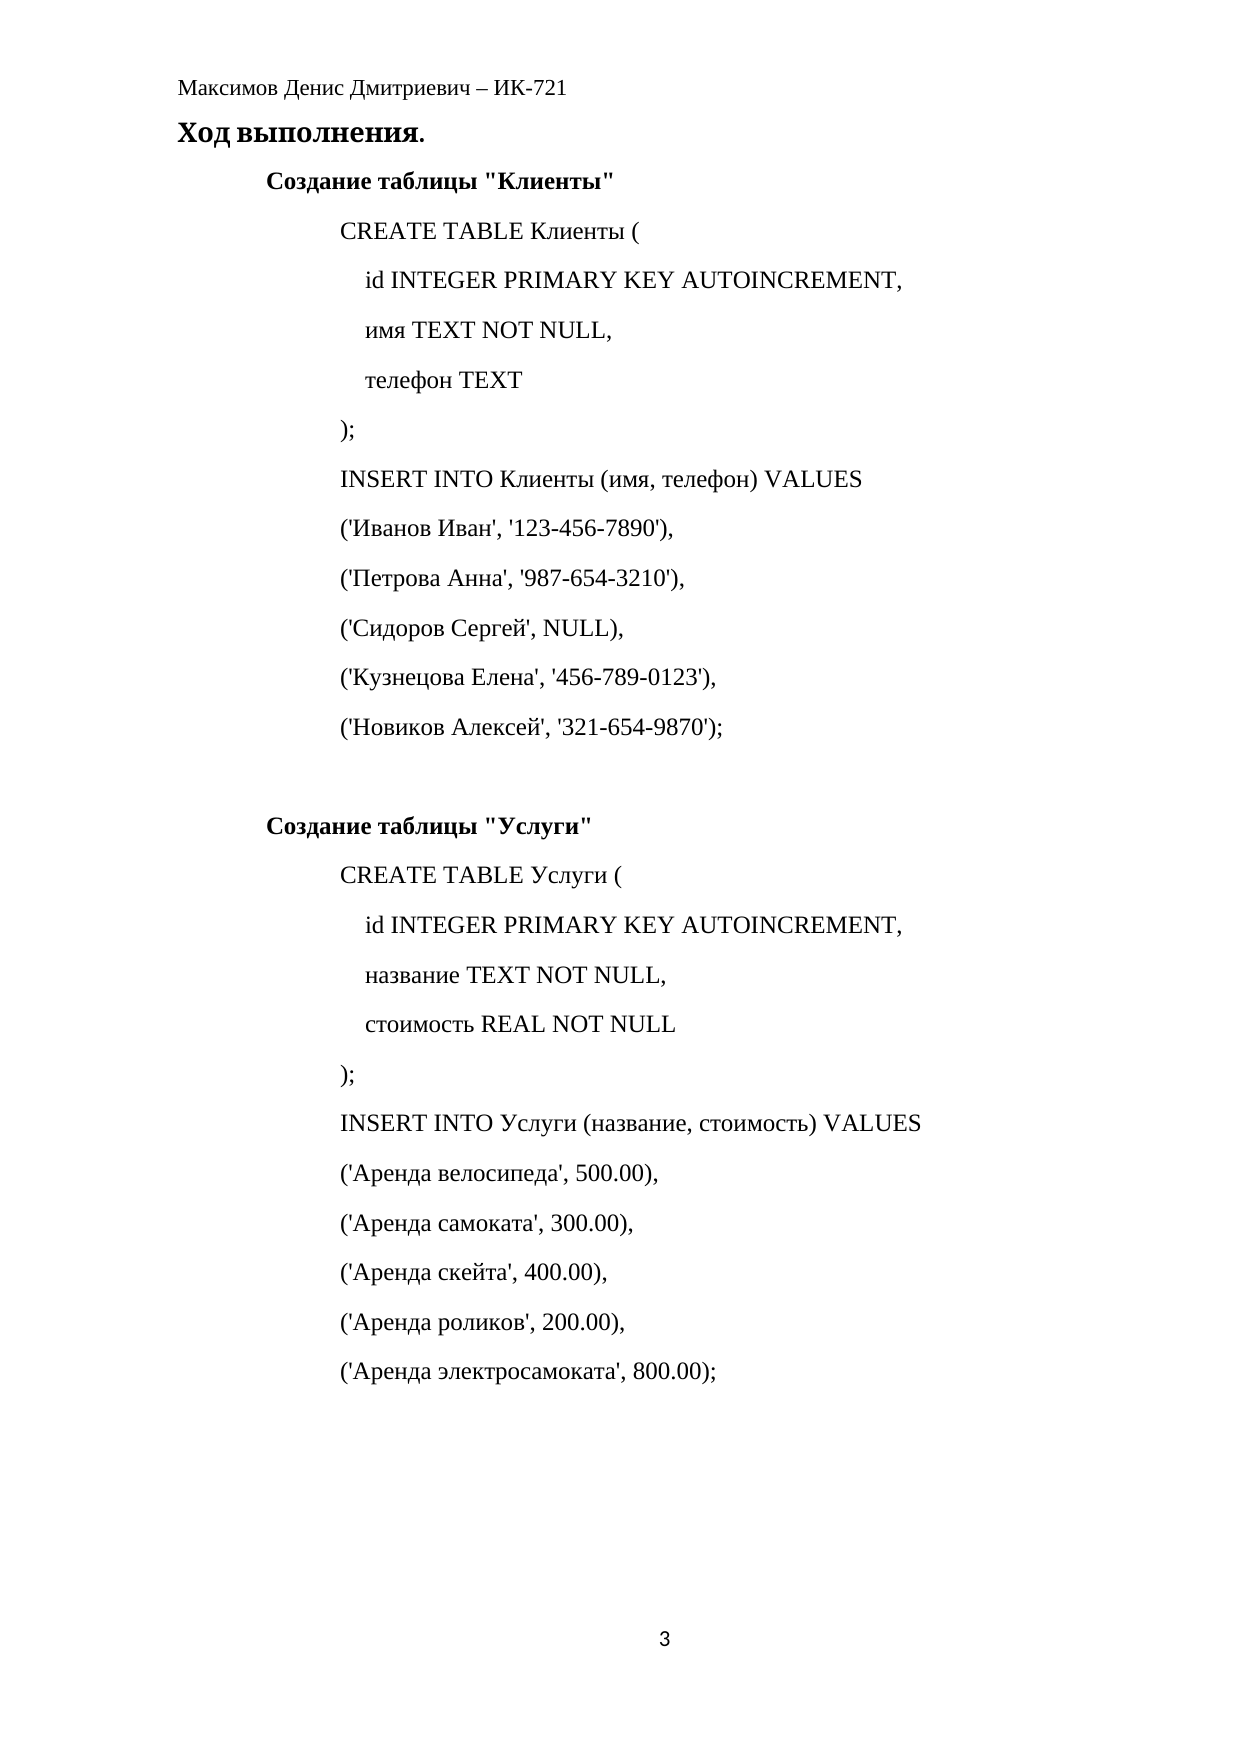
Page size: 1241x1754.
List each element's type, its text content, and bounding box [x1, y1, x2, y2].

text ('Аренда самоката', 300.00), [251, 1208, 1152, 1236]
text INSERT INTO Услуги (название, стоимость) VALUES [251, 1108, 1152, 1137]
text ('Аренда электросамоката', 800.00); [251, 1356, 1152, 1385]
text CREATE TABLE Клиенты ( [251, 216, 1152, 245]
subtitle Ход выполнения. [177, 118, 1152, 149]
text стоимость REAL NOT NULL [251, 1009, 1152, 1038]
text CREATE TABLE Услуги ( [251, 861, 1152, 889]
text ('Иванов Иван', '123-456-7890'), [251, 513, 1152, 542]
text название TEXT NOT NULL, [251, 960, 1152, 988]
text ('Петрова Анна', '987-654-3210'), [251, 563, 1152, 592]
text ); [251, 1059, 1152, 1088]
text INSERT INTO Клиенты (имя, телефон) VALUES [251, 464, 1152, 493]
text телефон TEXT [251, 365, 1152, 393]
text ); [251, 414, 1152, 443]
text ('Аренда скейта', 400.00), [251, 1257, 1152, 1286]
text ('Кузнецова Елена', '456-789-0123'), [251, 662, 1152, 691]
text Создание таблицы "Клиенты" [177, 166, 1152, 195]
text id INTEGER PRIMARY KEY AUTOINCREMENT, [251, 266, 1152, 294]
text id INTEGER PRIMARY KEY AUTOINCREMENT, [251, 910, 1152, 939]
text ('Аренда велосипеда', 500.00), [251, 1158, 1152, 1187]
text ('Аренда роликов', 200.00), [251, 1307, 1152, 1336]
text ('Новиков Алексей', '321-654-9870'); [251, 712, 1152, 741]
text имя TEXT NOT NULL, [251, 315, 1152, 344]
text Создание таблицы "Услуги" [177, 811, 1152, 840]
text ('Сидоров Сергей', NULL), [251, 613, 1152, 641]
